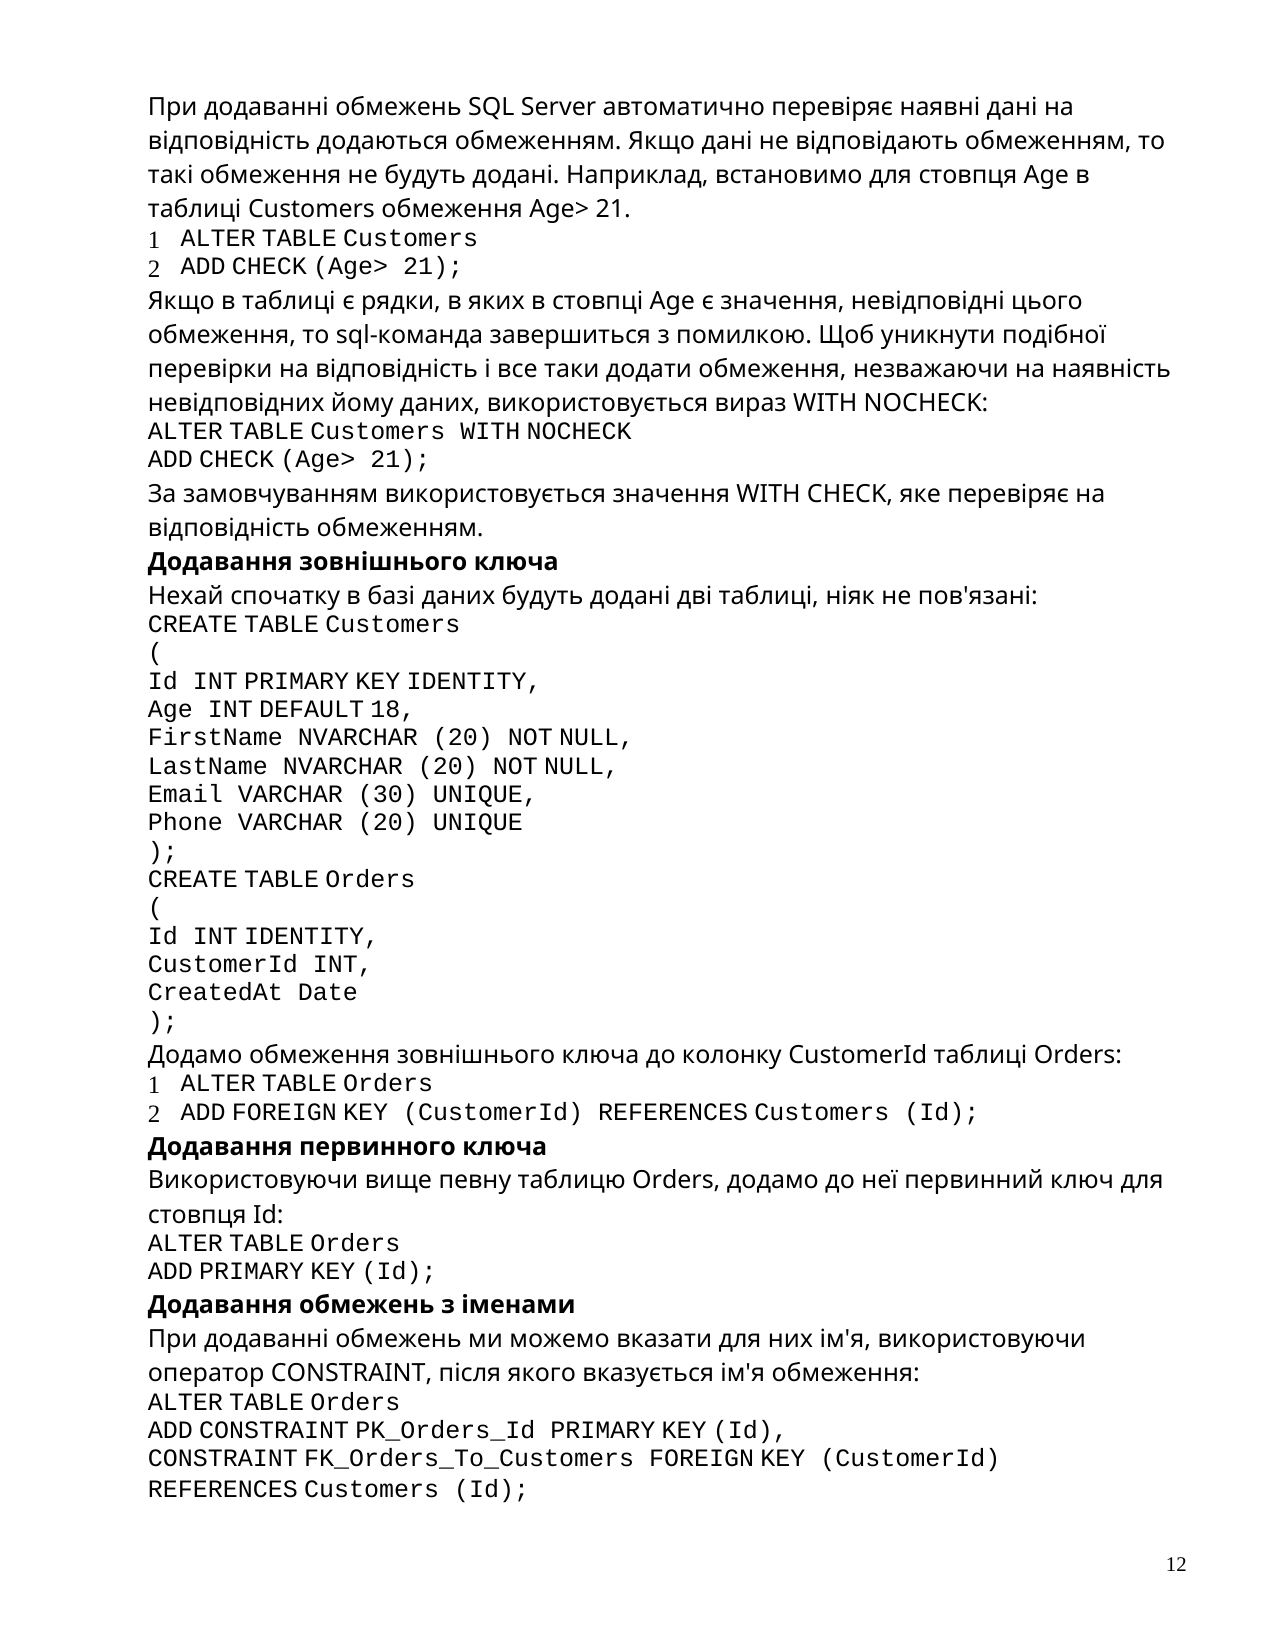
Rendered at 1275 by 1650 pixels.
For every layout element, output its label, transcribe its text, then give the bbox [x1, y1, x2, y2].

text Додамо обмеження зовнішнього ключа до колонку CustomerId таблиці Orders: [148, 1037, 1186, 1071]
text При додаванні обмежень SQL Server автоматично перевіряє наявні дані на відповідність додаються обмеженням. Якщо дані не відповідають обмеженням, то такі обмеження не будуть додані. Наприклад, встановимо для стовпця Age в таблиці Customers обмеження Age> 21. [148, 89, 1186, 225]
text Якщо в таблиці є рядки, в яких в стовпці Age є значення, невідповідні цього обмеження, то sql-команда завершиться з помилкою. Щоб уникнути подібної перевірки на відповідність і все таки додати обмеження, незважаючи на наявність невідповідних йому даних, використовується вираз WITH NOCHECK: [148, 282, 1186, 419]
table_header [148, 1389, 1145, 1534]
table_header ALTER TABLE Customers WITH NOCHECK ADD CHECK (Age> 21); [148, 419, 1145, 475]
table_header ALTER TABLE Orders ADD FOREIGN KEY (CustomerId) REFERENCES Customers (Id); [180, 1071, 1186, 1128]
text Додавання зовнішнього ключа [148, 543, 1186, 577]
table_header 1 2 [148, 1071, 180, 1128]
text Нехай спочатку в базі даних будуть додані дві таблиці, ніяк не пов'язані: [148, 577, 1186, 612]
text За замовчуванням використовується значення WITH CHECK, яке перевіряє на відповідність обмеженням. [148, 475, 1186, 543]
table_header ALTER TABLE Orders ADD PRIMARY KEY (Id); [148, 1230, 1145, 1287]
text Використовуючи вище певну таблицю Orders, додамо до неї первинний ключ для стовпця Id: [148, 1162, 1186, 1230]
table_header ALTER TABLE Customers ADD CHECK (Age> 21); [180, 225, 1186, 282]
table_header CREATE TABLE Customers ( Id INT PRIMARY KEY IDENTITY, Age INT DEFAULT 18, FirstName NVARCHAR (20) NOT NULL, LastName NVARCHAR (20) NOT NULL, Email VARCHAR (30) UNIQUE, Phone VARCHAR (20) UNIQUE ); CREATE TABLE Orders ( Id INT IDENTITY, CustomerId INT, CreatedAt Date ); [148, 612, 1145, 1037]
text При додаванні обмежень ми можемо вказати для них ім'я, використовуючи оператор CONSTRAINT, після якого вказується ім'я обмеження: [148, 1321, 1186, 1389]
text Додавання обмежень з іменами [148, 1287, 1186, 1321]
text Додавання первинного ключа [148, 1128, 1186, 1162]
table_header 1 2 [148, 225, 180, 282]
